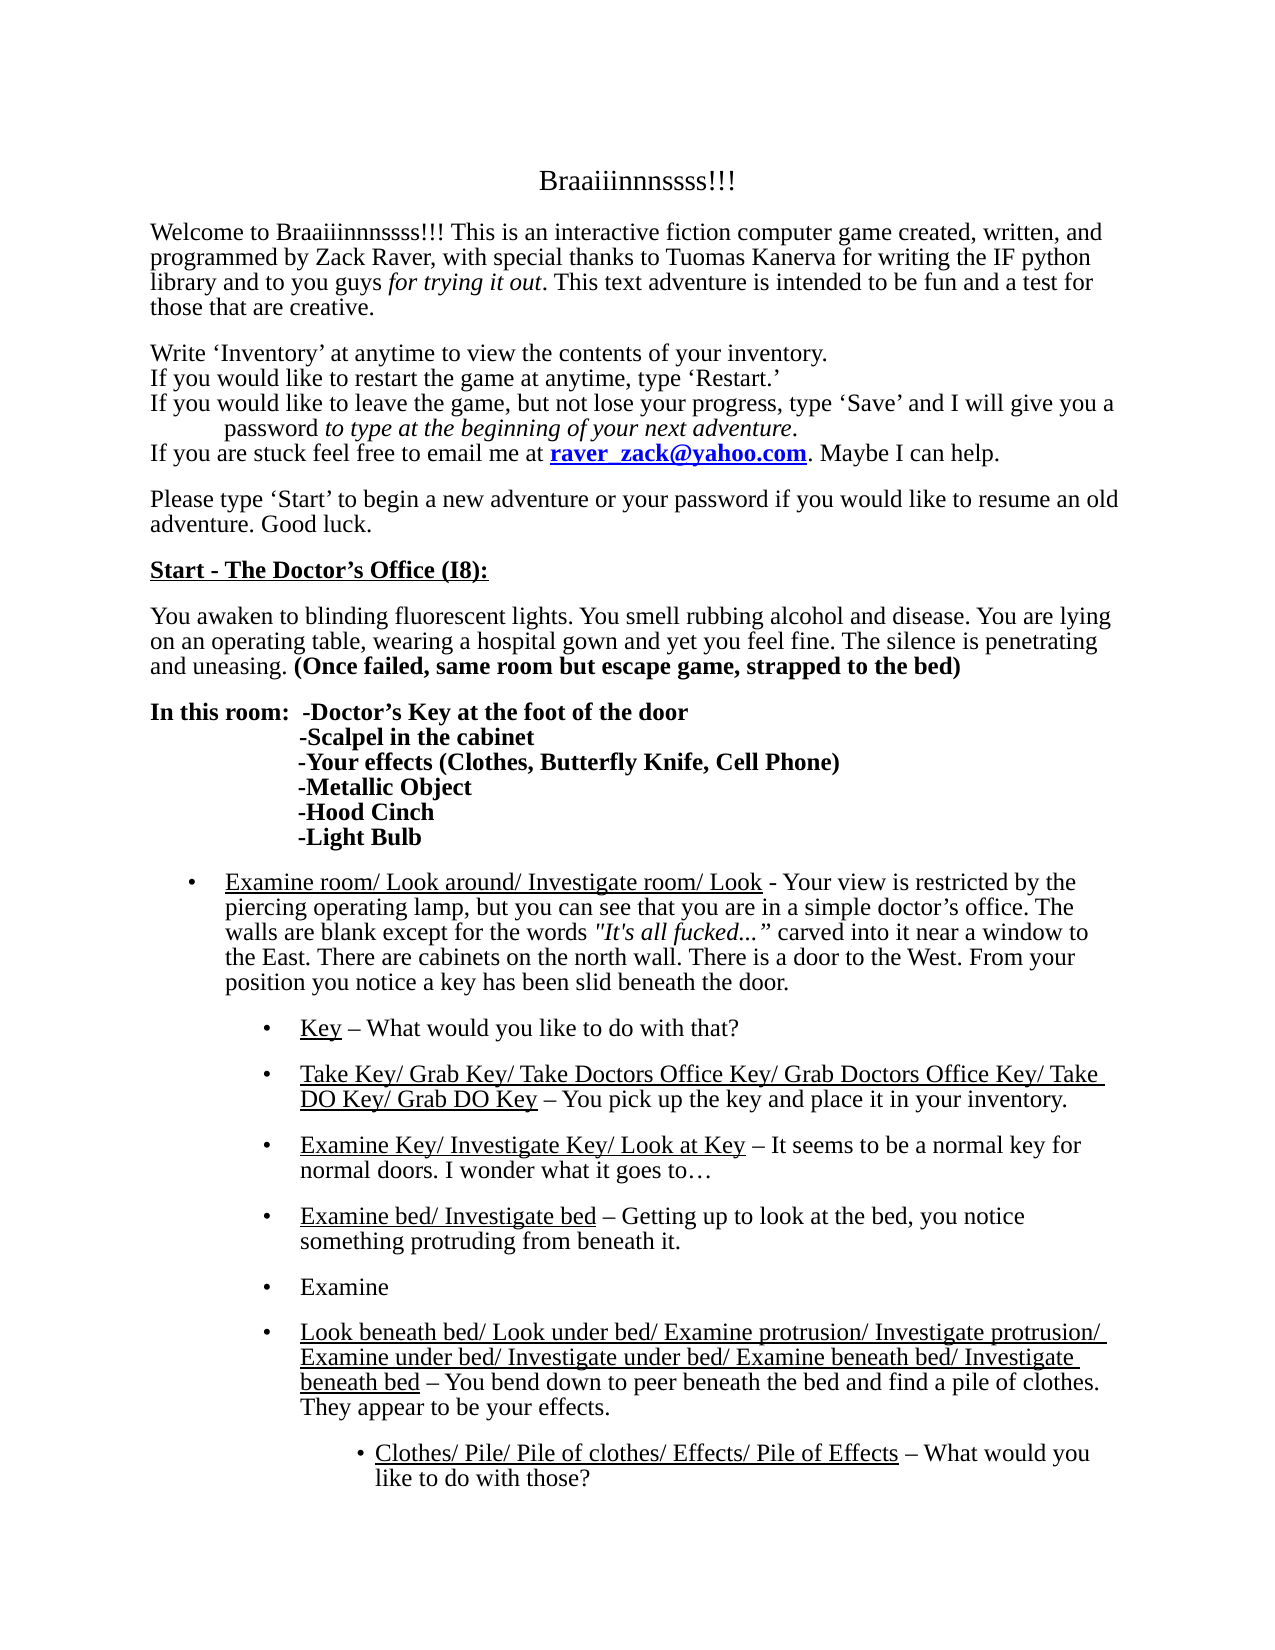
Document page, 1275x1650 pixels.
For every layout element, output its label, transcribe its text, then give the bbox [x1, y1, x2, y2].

list Examine Key/ Investigate Key/ Look at Key – It seems to be a normal key for normal doors. I wonder what it goes to… [262, 1133, 1125, 1183]
text Braaiiinnnssss!!! [150, 150, 1125, 200]
text You awaken to blinding fluorescent lights. You smell rubbing alcohol and disease. You are lying on an operating table, wearing a hospital gown and yet you feel fine. The silence is penetrating and uneasing. (Once failed, same room but escape game, strapped to the bed) [150, 604, 1125, 679]
text Write ‘Inventory’ at anytime to view the contents of your inventory. If you would like to restart the game at anytime, type ‘Restart.’ If you would like to leave the game, but not lose your progress, type ‘Save’ and I will give you a password to type at the beginning of your next adventure. If you are stuck feel free to email me at raver_zack@yahoo.com. Maybe I can help. [150, 342, 1125, 467]
list Examine [262, 1275, 1125, 1300]
list Look beneath bed/ Look under bed/ Examine protrusion/ Investigate protrusion/ Examine under bed/ Investigate under bed/ Examine beneath bed/ Investigate beneath bed – You bend down to peer beneath the bed and find a pile of clothes. They appear to be your effects. [262, 1321, 1125, 1421]
text Welcome to Braaiiinnnssss!!! This is an interactive fiction computer game created, written, and programmed by Zack Raver, with special thanks to Tuomas Kanerva for writing the IF python library and to you guys for trying it out. This text adventure is intended to be fun and a test for those that are creative. [150, 221, 1125, 321]
text In this room: -Doctor’s Key at the foot of the door -Scalpel in the cabinet -Your effects (Clothes, Butterfly Knife, Cell Phone) -Metallic Object -Hood Cinch -Light Bulb [150, 700, 1125, 850]
list Take Key/ Grab Key/ Take Doctors Office Key/ Grab Doctors Office Key/ Take DO Key/ Grab DO Key – You pick up the key and place it in your inventory. [262, 1062, 1125, 1112]
list Key – What would you like to do with that? [262, 1017, 1125, 1042]
list Examine bed/ Investigate bed – Getting up to look at the bed, you notice something protruding from beneath it. [262, 1204, 1125, 1254]
text Please type ‘Start’ to begin a new adventure or your password if you would like to resume an old adventure. Good luck. [150, 487, 1125, 537]
text Start - The Doctor’s Office (I8): [150, 558, 1125, 583]
list Clothes/ Pile/ Pile of clothes/ Effects/ Pile of Effects – What would you like to do with those? [356, 1442, 1125, 1492]
list Examine room/ Look around/ Investigate room/ Look - Your view is restricted by the piercing operating lamp, but you can see that you are in a simple doctor’s office. The walls are blank except for the words "It's all fucked...” carved into it near a window to the East. There are cabinets on the north wall. There is a door to the West. From your position you notice a key has been slid beneath the door. [187, 871, 1125, 996]
